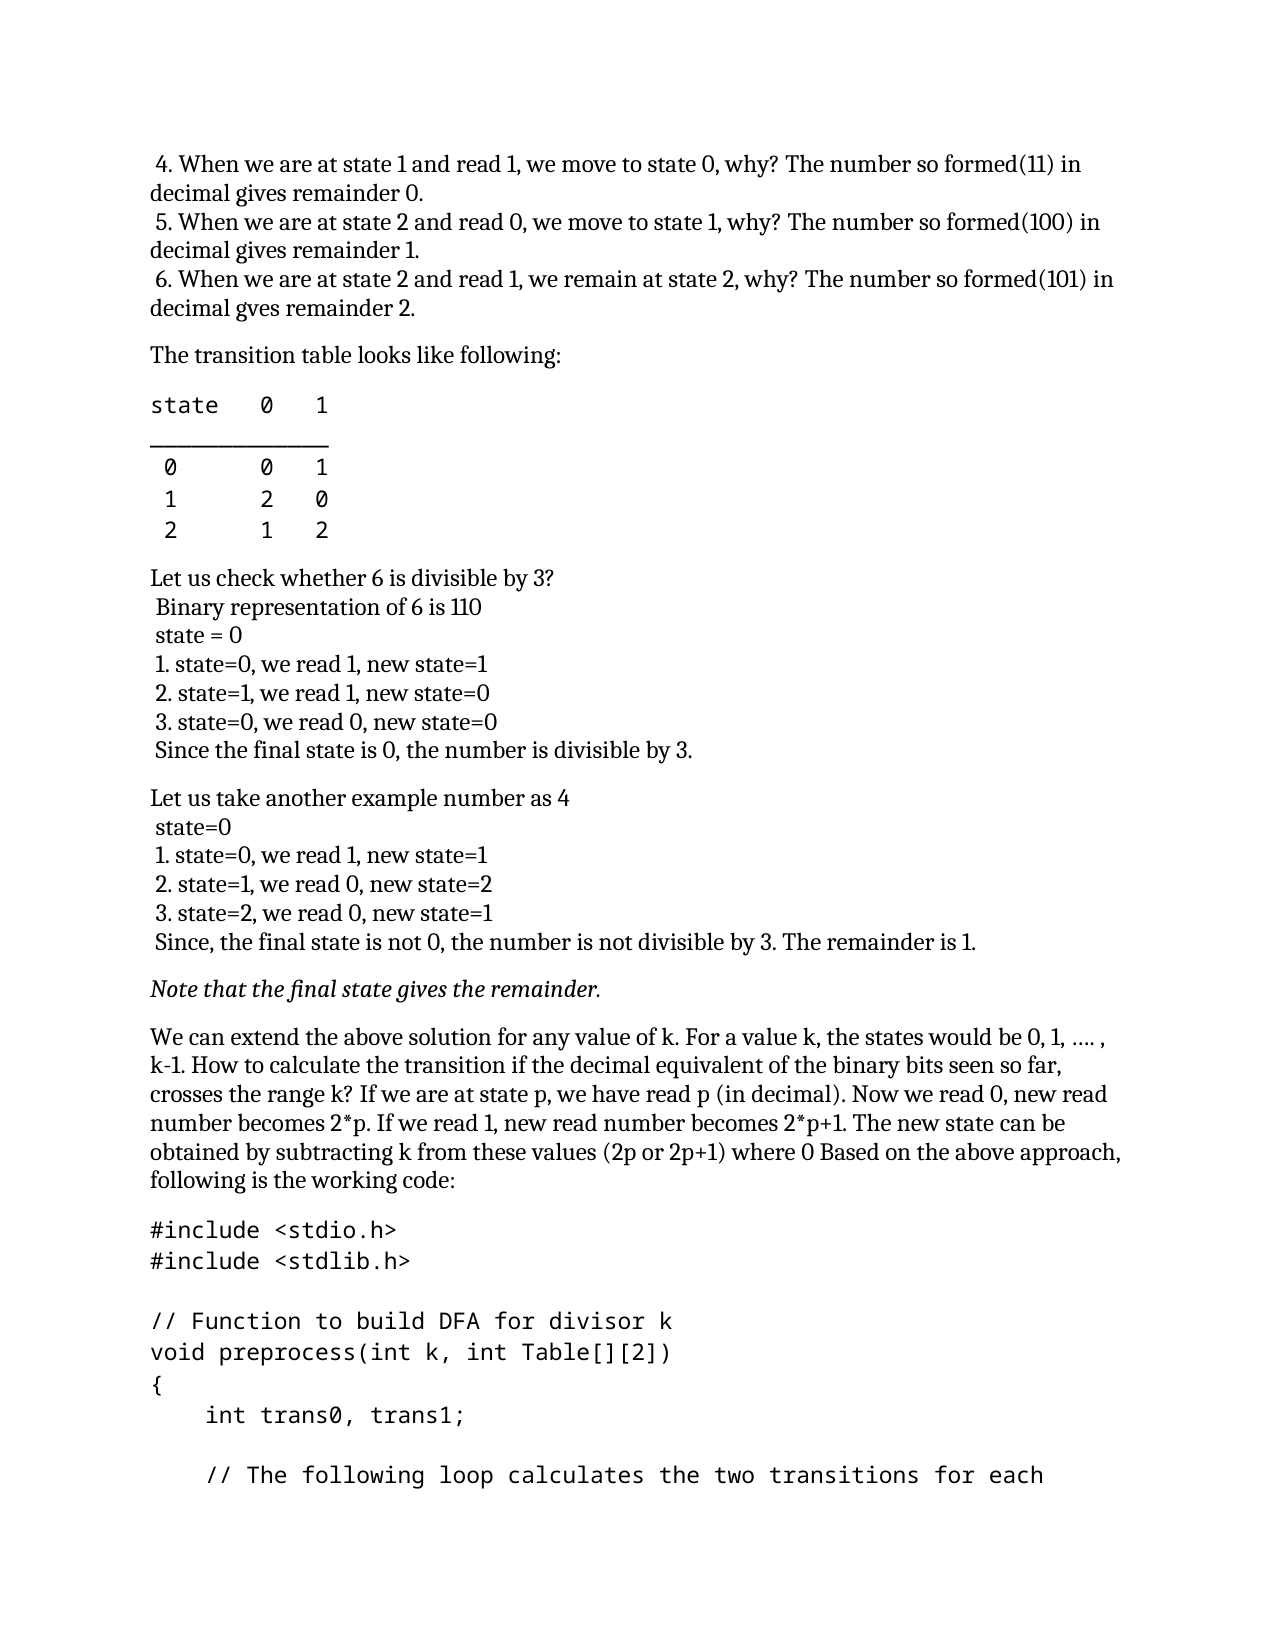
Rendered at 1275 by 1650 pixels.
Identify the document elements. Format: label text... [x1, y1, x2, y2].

text state 0 1 _____________ 0 0 1 1 2 0 2 1 2 [150, 389, 1125, 545]
text Note that the final state gives the remainder. [150, 975, 1125, 1004]
text We can extend the above solution for any value of k. For a value k, the states would be 0, 1, …. , k-1. How to calculate the transition if the decimal equivalent of the binary bits seen so far, crosses the range k? If we are at state p, we have read p (in decimal). Now we read 0, new read number becomes 2*p. If we read 1, new read number becomes 2*p+1. The new state can be obtained by subtracting k from these values (2p or 2p+1) where 0 Based on the above approach, following is the working code: [150, 1022, 1125, 1195]
text Let us check whether 6 is divisible by 3? Binary representation of 6 is 110 state = 0 1. state=0, we read 1, new state=1 2. state=1, we read 1, new state=0 3. state=0, we read 0, new state=0 Since the final state is 0, the number is divisible by 3. [150, 564, 1125, 765]
text Let us take another example number as 4 state=0 1. state=0, we read 1, new state=1 2. state=1, we read 0, new state=2 3. state=2, we read 0, new state=1 Since, the final state is not 0, the number is not divisible by 3. The remainder is 1. [150, 784, 1125, 956]
text The transition table looks like following: [150, 341, 1125, 370]
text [150, 150, 1125, 322]
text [150, 1214, 1125, 1490]
